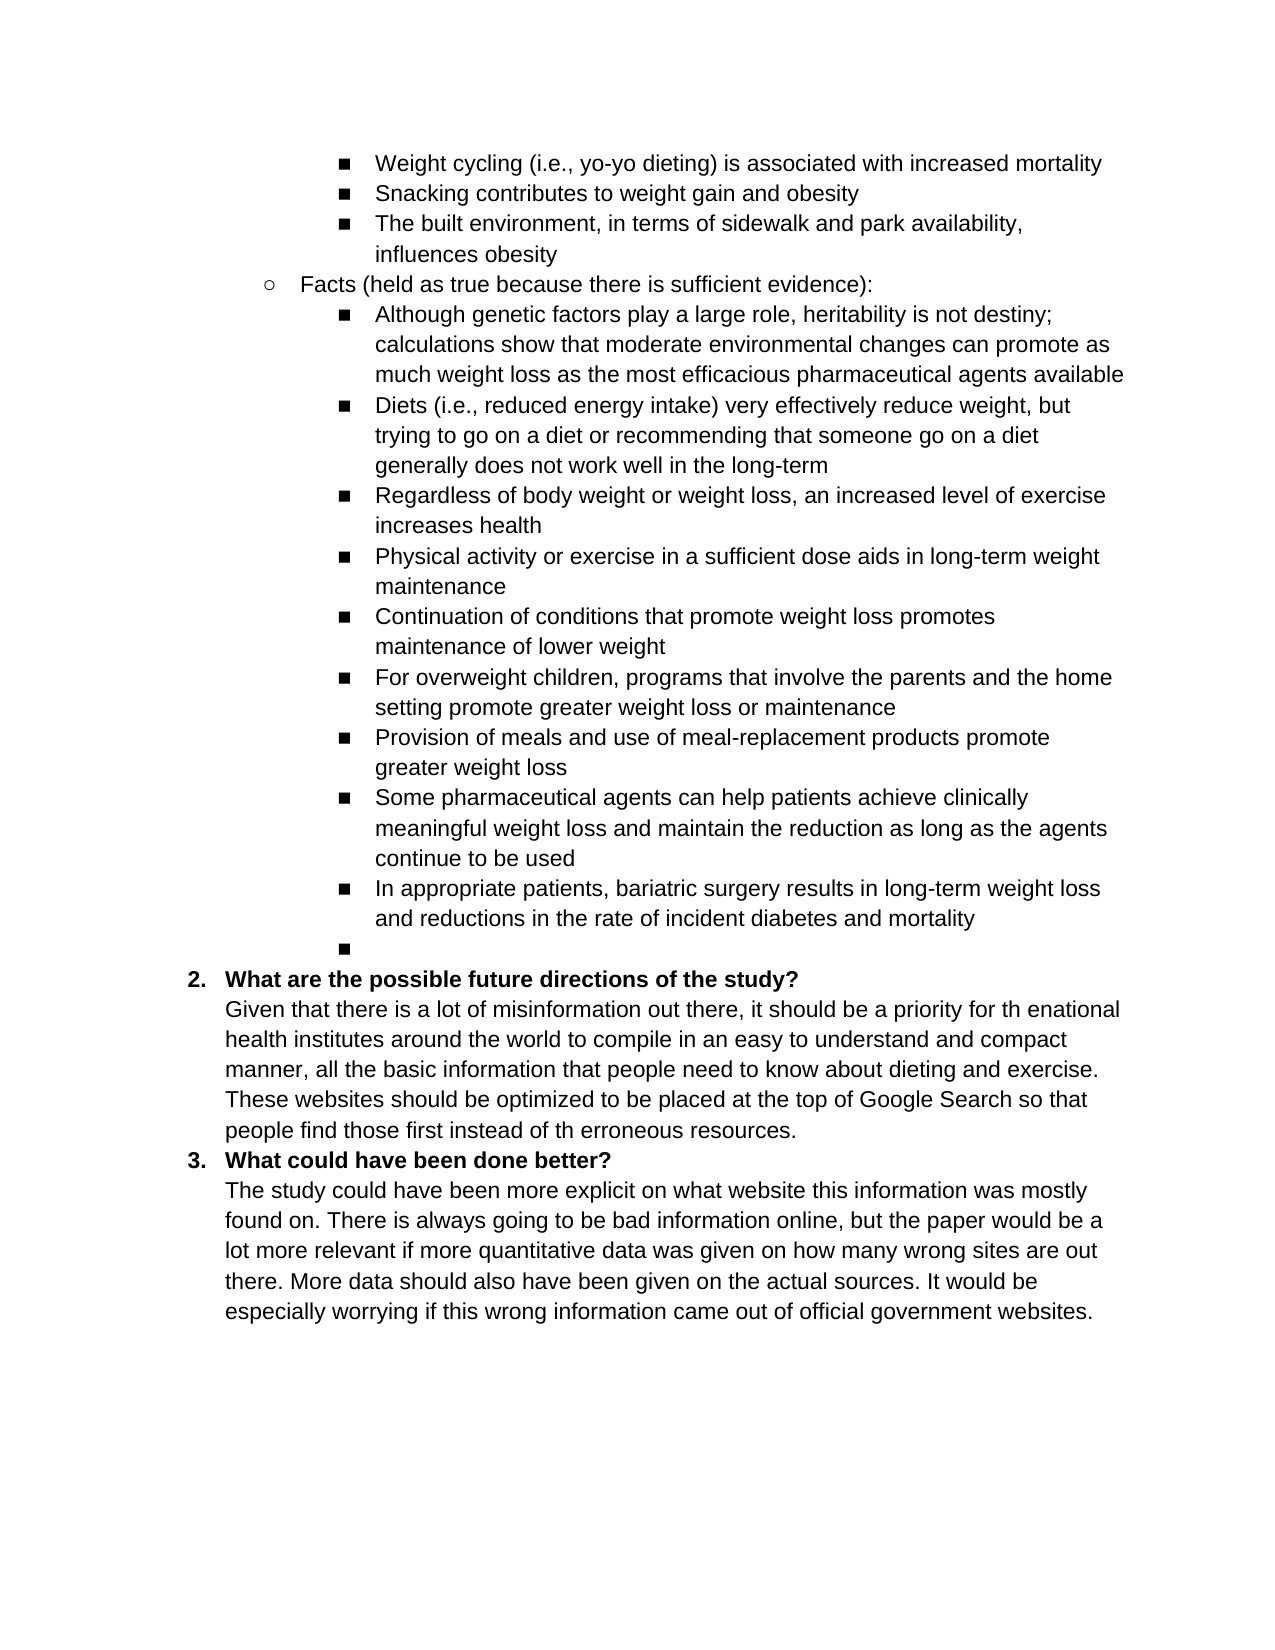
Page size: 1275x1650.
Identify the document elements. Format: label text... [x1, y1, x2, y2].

list Facts (held as true because there is sufficient evidence): [262, 271, 1125, 297]
list What could have been done better? [187, 1147, 1125, 1173]
list The built environment, in terms of sidewalk and park availability, influences obesity [337, 210, 1125, 267]
list What are the possible future directions of the study? [187, 966, 1125, 992]
list Regardless of body weight or weight loss, an increased level of exercise increases health [337, 482, 1125, 539]
text Given that there is a lot of misinformation out there, it should be a priority for th enational health institutes around the world to compile in an easy to understand and compact manner, all the basic information that people need to know about dieting and exercise. These websites should be optimized to be placed at the top of Google Search so that people find those first instead of th erroneous resources. [225, 996, 1125, 1143]
list Physical activity or exercise in a sufficient dose aids in long-term weight maintenance [337, 543, 1125, 599]
list Provision of meals and use of meal-replacement products promote greater weight loss [337, 724, 1125, 781]
list Diets (i.e., reduced energy intake) very effectively reduce weight, but trying to go on a diet or recommending that someone go on a diet generally does not work well in the long-term [337, 392, 1125, 478]
list Weight cycling (i.e., yo-yo dieting) is associated with increased mortality [337, 150, 1125, 176]
list Although genetic factors play a large role, heritability is not destiny; calculations show that moderate environmental changes can promote as much weight loss as the most efficacious pharmaceutical agents available [337, 301, 1125, 388]
list Snacking contributes to weight gain and obesity [337, 180, 1125, 207]
text The study could have been more explicit on what website this information was mostly found on. There is always going to be bad information online, but the paper would be a lot more relevant if more quantitative data was given on how many wrong sites are out there. More data should also have been given on the actual sources. It would be especially worrying if this wrong information came out of official government websites. [225, 1177, 1125, 1324]
list Continuation of conditions that promote weight loss promotes maintenance of lower weight [337, 603, 1125, 660]
list For overweight children, programs that involve the parents and the home setting promote greater weight loss or maintenance [337, 663, 1125, 720]
list Some pharmaceutical agents can help patients achieve clinically meaningful weight loss and maintain the reduction as long as the agents continue to be used [337, 784, 1125, 871]
list In appropriate patients, bariatric surgery results in long-term weight loss and reductions in the rate of incident diabetes and mortality [337, 875, 1125, 932]
